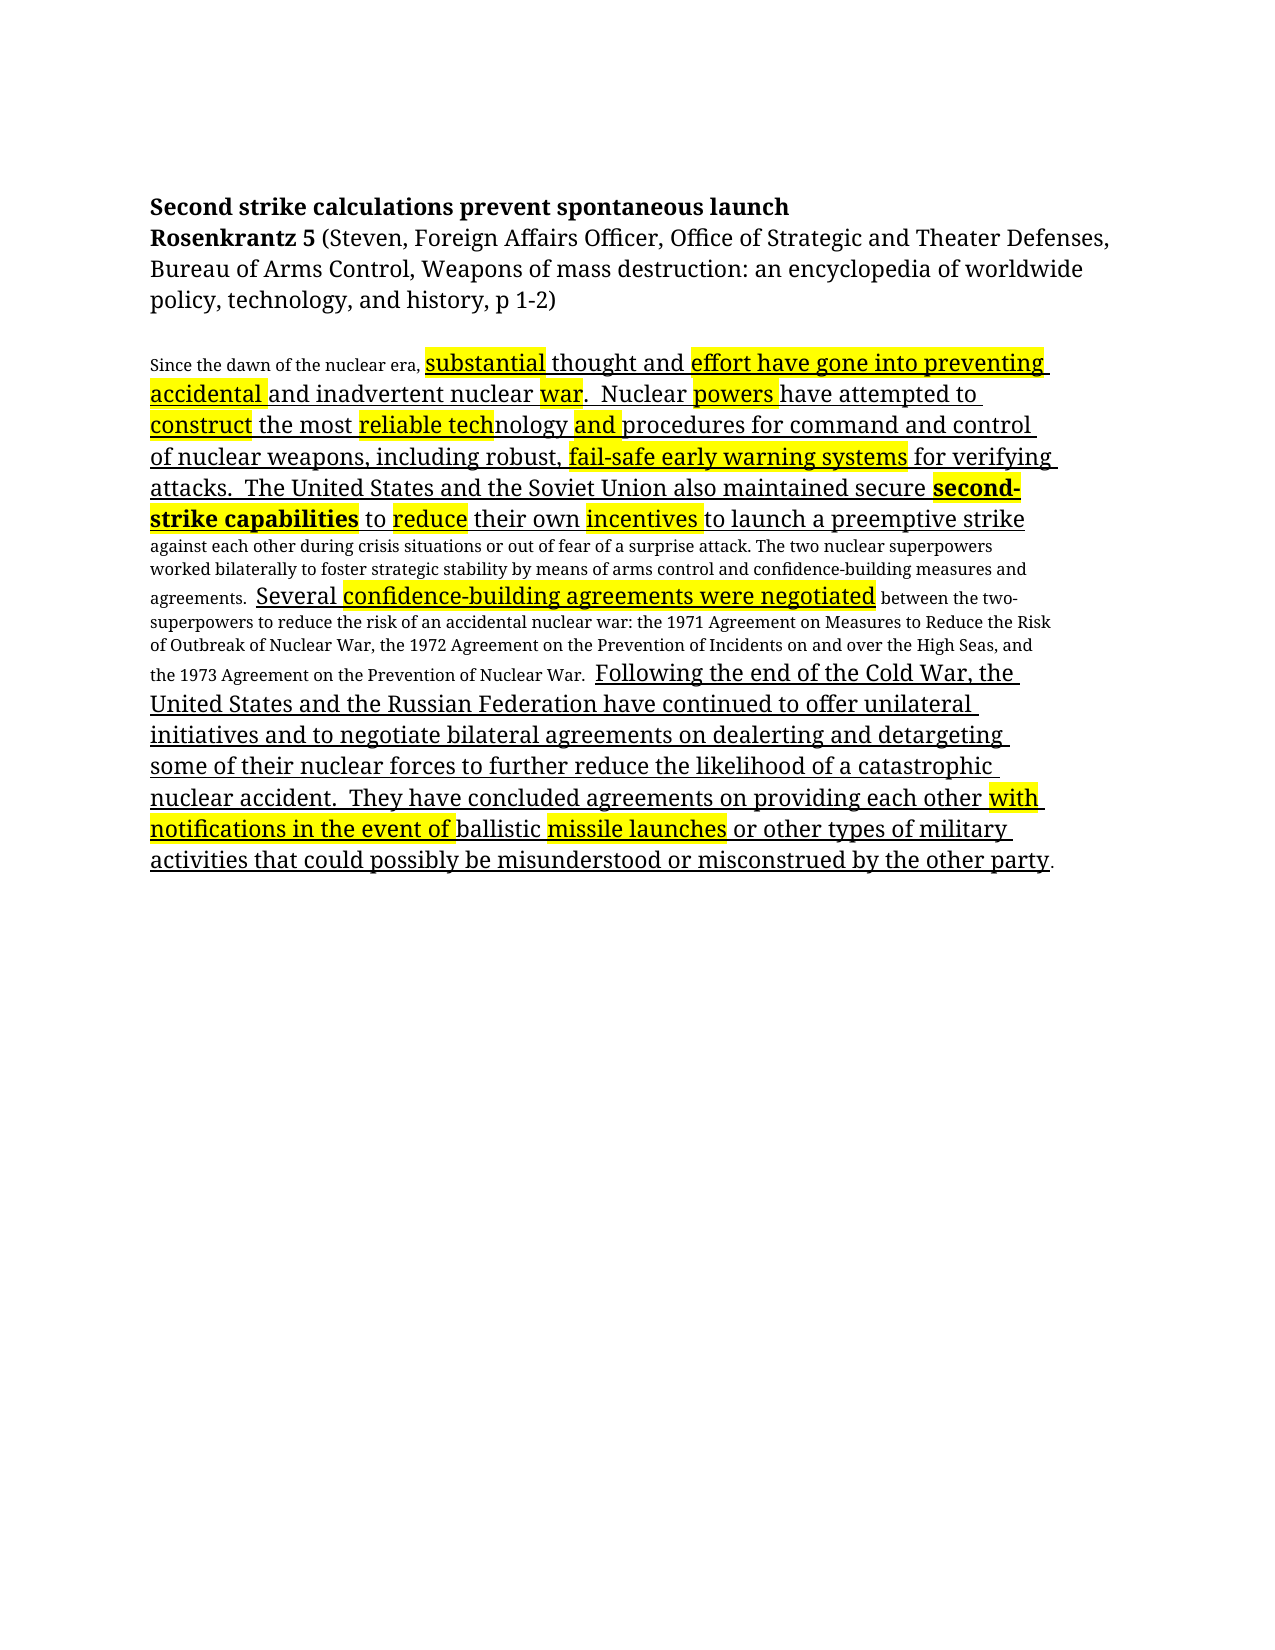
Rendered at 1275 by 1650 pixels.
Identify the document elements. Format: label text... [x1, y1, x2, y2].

subtitle Second strike calculations prevent spontaneous launch [150, 191, 1125, 222]
text Since the dawn of the nuclear era, substantial thought and effort have gone into preventing accidental and inadvertent nuclear war. Nuclear powers have attempted to construct the most reliable technology and procedures for command and control of nuclear weapons, including robust, fail-safe early warning systems for verifying attacks. The United States and the Soviet Union also maintained secure second-strike capabilities to reduce their own incentives to launch a preemptive strike against each other during crisis situations or out of fear of a surprise attack. The two nuclear superpowers worked bilaterally to foster strategic stability by means of arms control and confidence-building measures and agreements. Several confidence-building agreements were negotiated between the two-superpowers to reduce the risk of an accidental nuclear war: the 1971 Agreement on Measures to Reduce the Risk of Outbreak of Nuclear War, the 1972 Agreement on the Prevention of Incidents on and over the High Seas, and the 1973 Agreement on the Prevention of Nuclear War. Following the end of the Cold War, the United States and the Russian Federation have continued to offer unilateral initiatives and to negotiate bilateral agreements on dealerting and detargeting some of their nuclear forces to further reduce the likelihood of a catastrophic nuclear accident. They have concluded agreements on providing each other with notifications in the event of ballistic missile launches or other types of military activities that could possibly be misunderstood or misconstrued by the other party. [150, 347, 1058, 467]
text Since the dawn of the nuclear era, substantial thought and effort have gone into preventing accidental and inadvertent nuclear war. Nuclear powers have attempted to construct the most reliable technology and procedures for command and control of nuclear weapons, including robust, fail-safe early warning systems for verifying attacks. The United States and the Soviet Union also maintained secure second-strike capabilities to reduce their own incentives to launch a preemptive strike against each other during crisis situations or out of fear of a surprise attack. The two nuclear superpowers worked bilaterally to foster strategic stability by means of arms control and confidence-building measures and agreements. Several confidence-building agreements were negotiated between the two-superpowers to reduce the risk of an accidental nuclear war: the 1971 Agreement on Measures to Reduce the Risk of Outbreak of Nuclear War, the 1972 Agreement on the Prevention of Incidents on and over the High Seas, and the 1973 Agreement on the Prevention of Nuclear War. Following the end of the Cold War, the United States and the Russian Federation have continued to offer unilateral initiatives and to negotiate bilateral agreements on dealerting and detargeting some of their nuclear forces to further reduce the likelihood of a catastrophic nuclear accident. They have concluded agreements on providing each other with notifications in the event of ballistic missile launches or other types of military activities that could possibly be misunderstood or misconstrued by the other party. [150, 469, 1058, 875]
text Rosenkrantz 5 (Steven, Foreign Affairs Officer, Office of Strategic and Theater Defenses, Bureau of Arms Control, Weapons of mass destruction: an encyclopedia of worldwide policy, technology, and history, p 1-2) [150, 222, 1125, 316]
